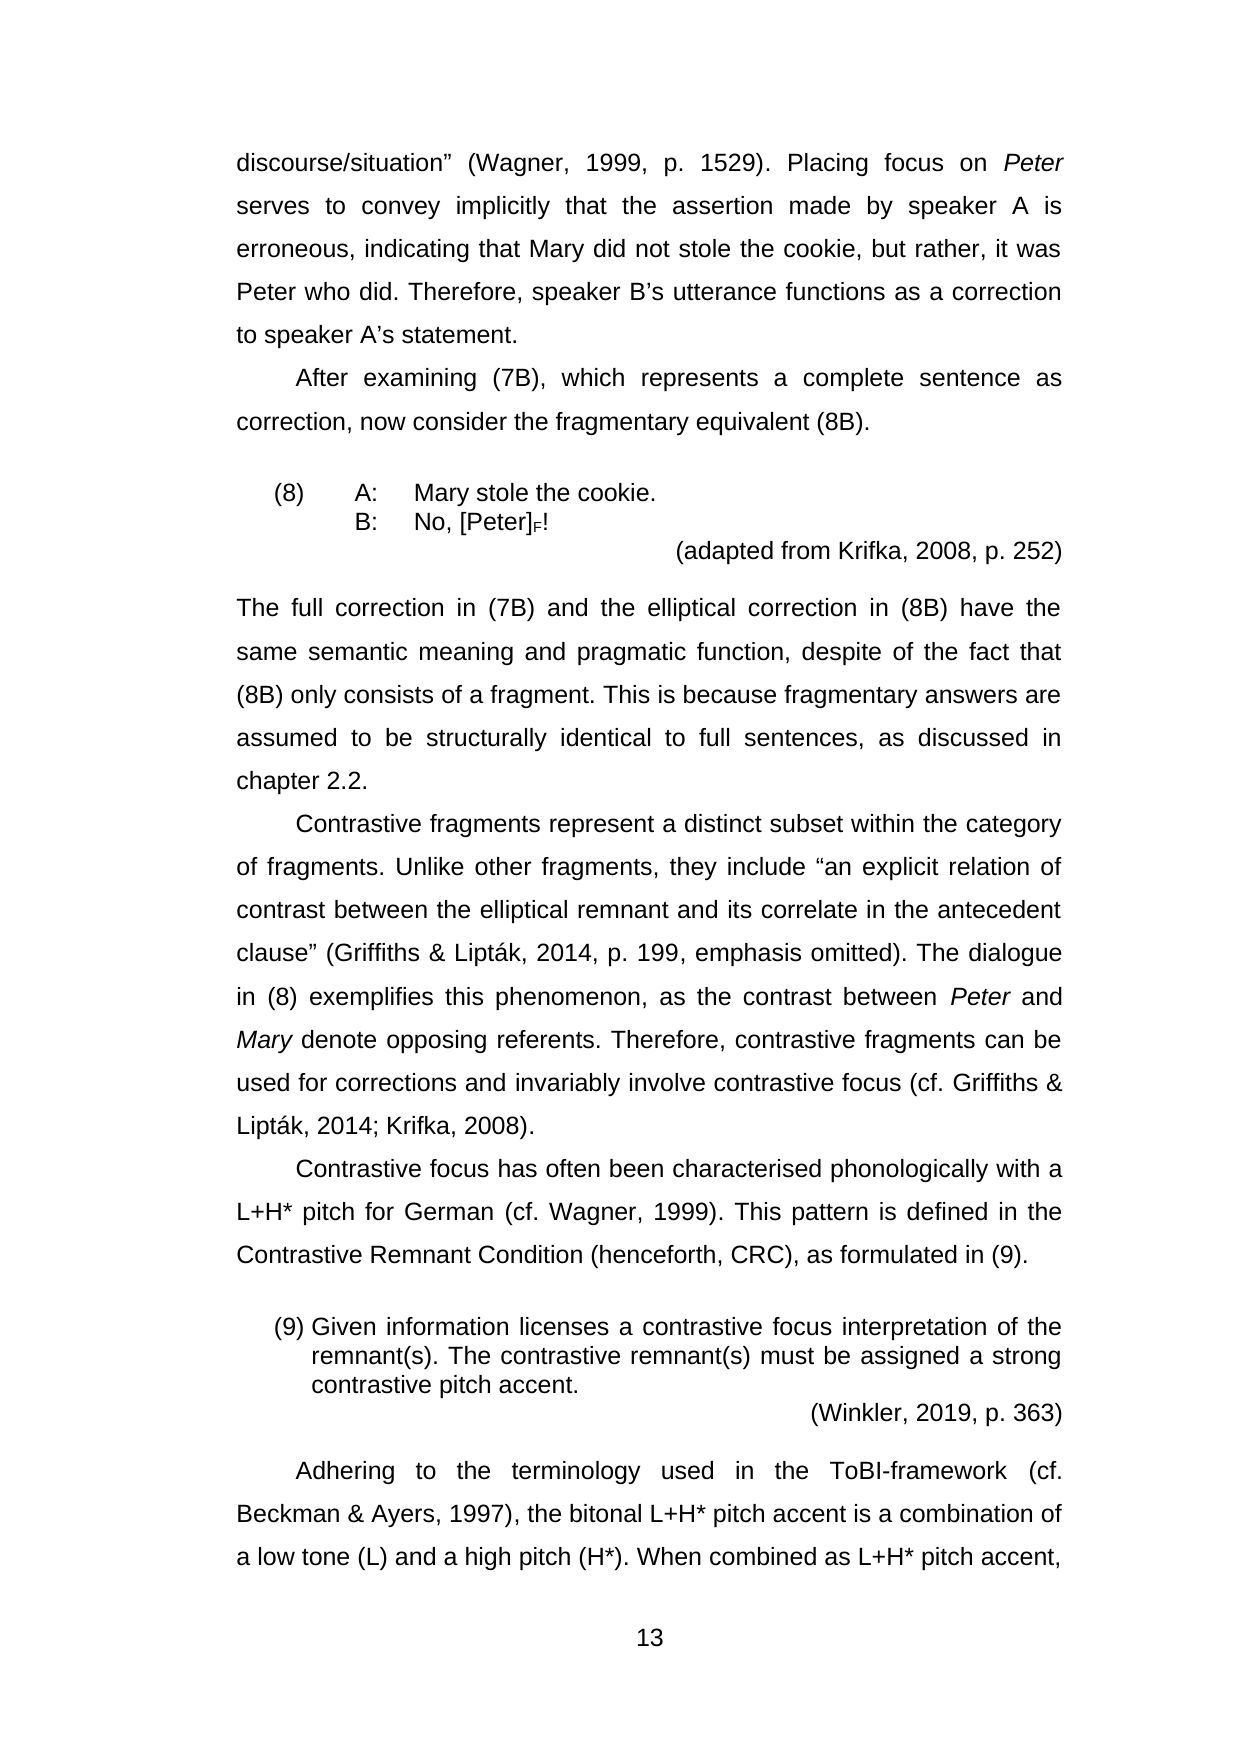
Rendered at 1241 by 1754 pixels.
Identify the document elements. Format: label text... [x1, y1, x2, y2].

list A: Mary stole the cookie. [274, 478, 1063, 507]
list B: No, [Peter]F! [311, 507, 1063, 536]
list (adapted from Krifka, 2008, p. 252) [311, 536, 1063, 564]
text Contrastive fragments represent a distinct subset within the category of fragments. Unlike other fragments, they include “an explicit relation of contrast between the elliptical remnant and its correlate in the antecedent clause” (Griffiths & Lipták, 2014, p. 199, emphasis omitted). The dialogue in (8) exemplifies this phenomenon, as the contrast between Peter and Mary denote opposing referents. Therefore, contrastive fragments can be used for corrections and invariably involve contrastive focus (cf. Griffiths & Lipták, 2014; Krifka, 2008). [236, 809, 1063, 1139]
list (Winkler, 2019, p. 363) [311, 1398, 1063, 1427]
text The full correction in (7B) and the elliptical correction in (8B) have the same semantic meaning and pragmatic function, despite of the fact that (8B) only consists of a fragment. This is because fragmentary answers are assumed to be structurally identical to full sentences, as discussed in chapter 2.2. [236, 593, 1063, 794]
text Contrastive focus has often been characterised phonologically with a L+H* pitch for German (cf. Wagner, 1999). This pattern is defined in the Contrastive Remnant Condition (henceforth, CRC), as formulated in (9). [236, 1154, 1063, 1269]
text After examining (7B), which represents a complete sentence as correction, now consider the fragmentary equivalent (8B). [236, 363, 1063, 435]
list Given information licenses a contrastive focus interpretation of the remnant(s). The contrastive remnant(s) must be assigned a strong contrastive pitch accent. [274, 1312, 1063, 1398]
